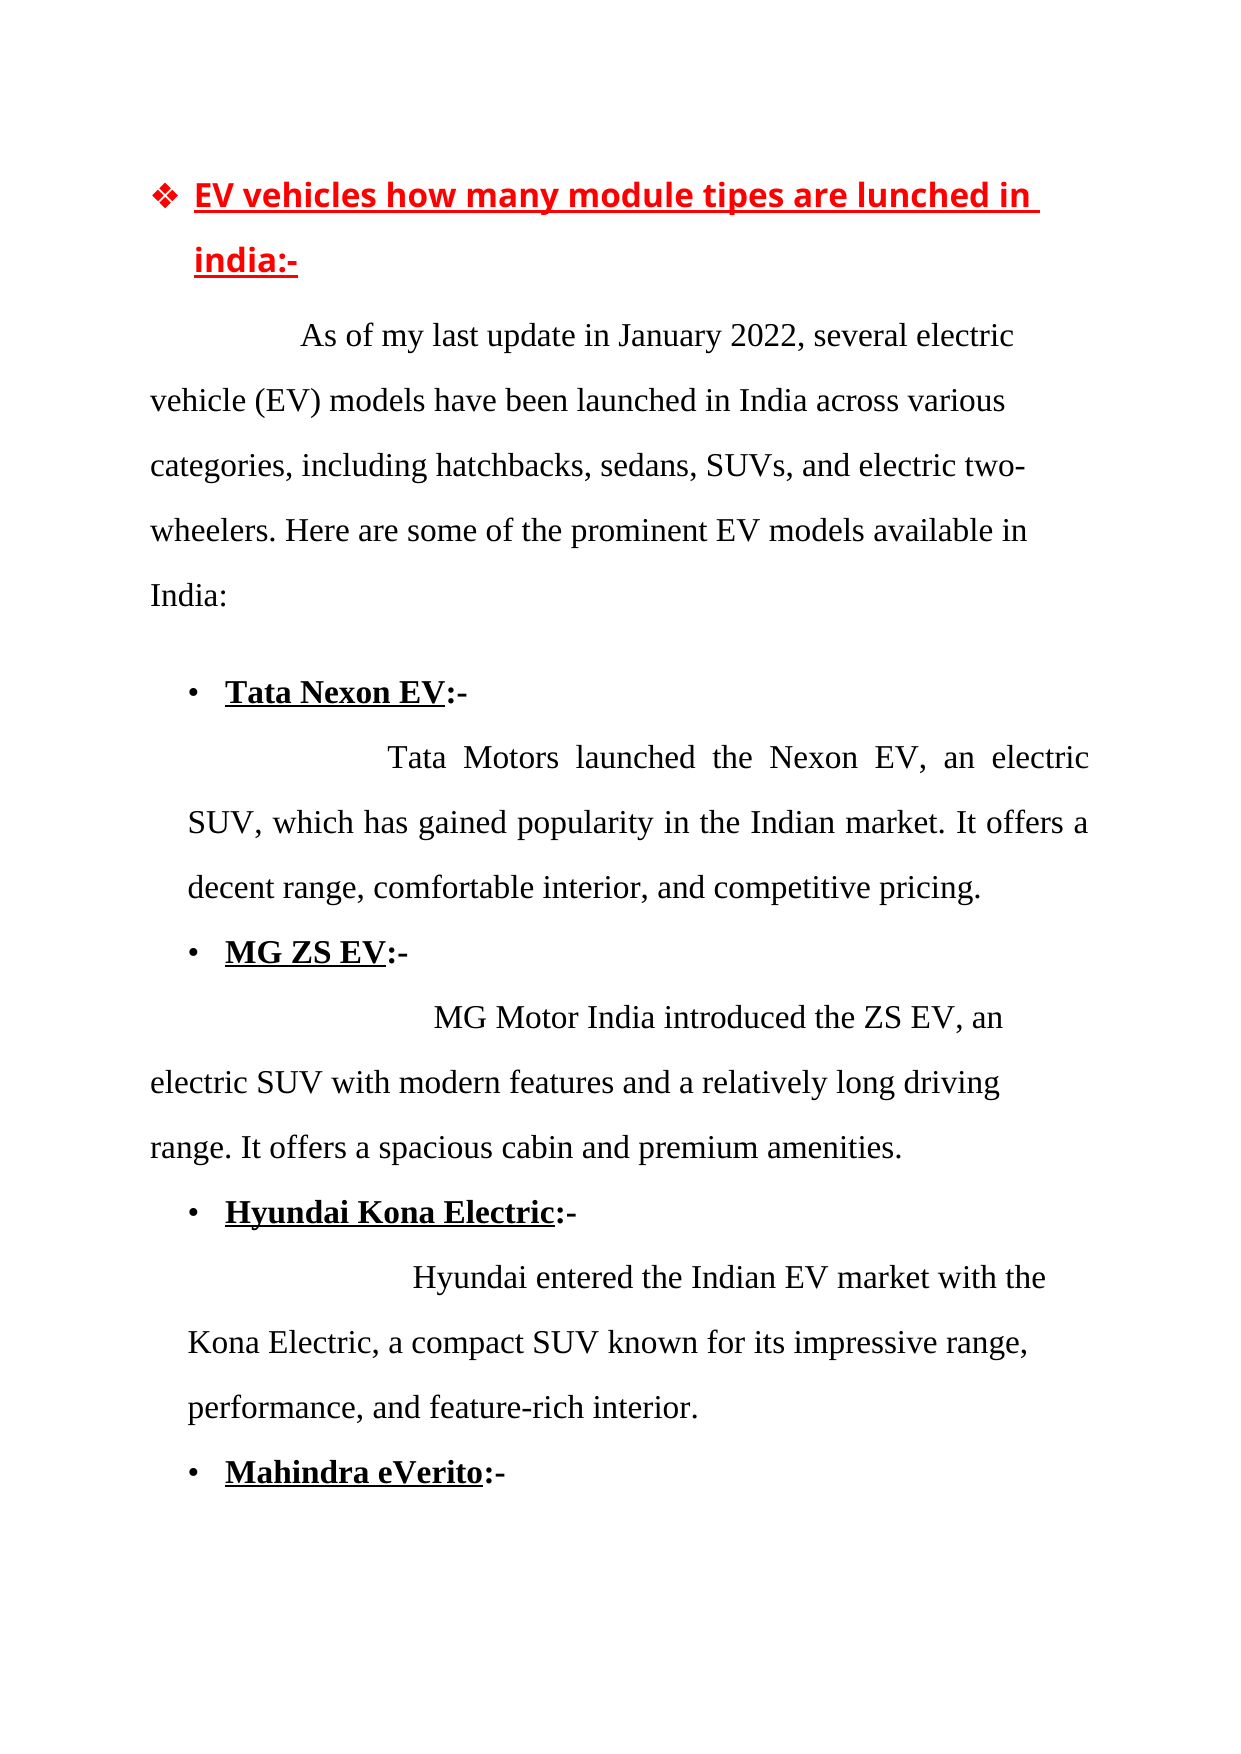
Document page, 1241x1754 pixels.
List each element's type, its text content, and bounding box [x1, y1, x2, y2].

text As of my last update in January 2022, several electric vehicle (EV) models have been launched in India across various categories, including hatchbacks, sedans, SUVs, and electric two-wheelers. Here are some of the prominent EV models available in India: [150, 302, 1090, 627]
list Hyundai entered the Indian EV market with the Kona Electric, a compact SUV known for its impressive range, performance, and feature-rich interior. [187, 1244, 1090, 1439]
list Tata Motors launched the Nexon EV, an electric SUV, which has gained popularity in the Indian market. It offers a decent range, comfortable interior, and competitive pricing. [187, 724, 1090, 919]
list Hyundai Kona Electric:- [187, 1179, 1090, 1244]
list MG Motor India introduced the ZS EV, an electric SUV with modern features and a relatively long driving range. It offers a spacious cabin and premium amenities. [150, 984, 1090, 1179]
list MG ZS EV:- [187, 919, 1090, 984]
list EV vehicles how many module tipes are lunched in india:- [150, 162, 1090, 292]
list Mahindra eVerito:- [187, 1439, 1090, 1504]
list Tata Nexon EV:- [187, 659, 1090, 724]
